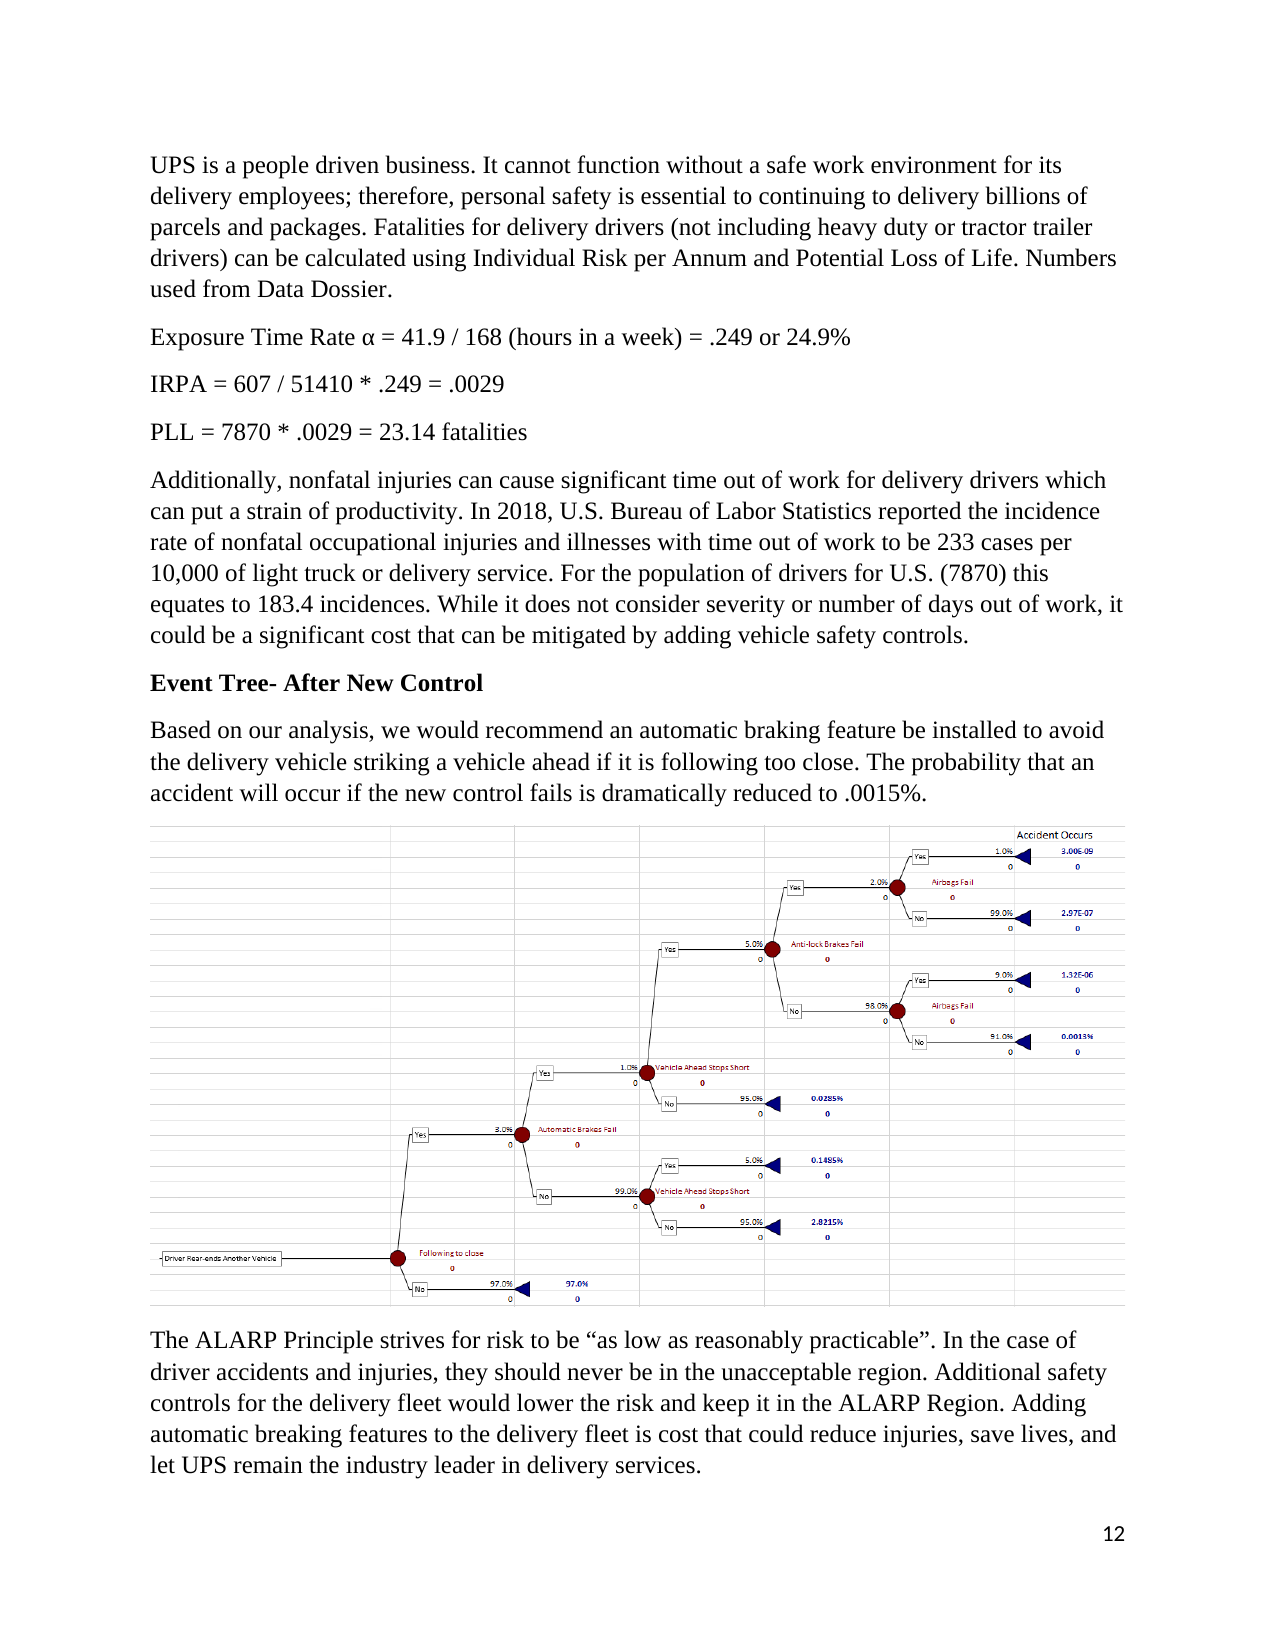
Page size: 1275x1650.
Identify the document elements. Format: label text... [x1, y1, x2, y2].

picture [150, 825, 1125, 1307]
text Event Tree- After New Control [150, 668, 1125, 697]
text UPS is a people driven business. It cannot function without a safe work environment for its delivery employees; therefore, personal safety is essential to continuing to delivery billions of parcels and packages. Fatalities for delivery drivers (not including heavy duty or tractor trailer drivers) can be calculated using Individual Risk per Annum and Potential Loss of Life. Numbers used from Data Dossier. [150, 150, 1125, 303]
text IRPA = 607 / 51410 * .249 = .0029 [150, 369, 1125, 398]
text PLL = 7870 * .0029 = 23.14 fatalities [150, 417, 1125, 446]
text The ALARP Principle strives for risk to be “as low as reasonably practicable”. In the case of driver accidents and injuries, they should never be in the unacceptable region. Additional safety controls for the delivery fleet would lower the risk and keep it in the ALARP Region. Adding automatic breaking features to the delivery fleet is cost that could reduce injuries, save lives, and let UPS remain the industry leader in delivery services. [150, 1326, 1125, 1478]
text Based on our analysis, we would recommend an automatic braking feature be installed to avoid the delivery vehicle striking a vehicle ahead if it is following too close. The probability that an accident will occur if the new control fails is dramatically reduced to .0015%. [150, 716, 1125, 806]
text Exposure Time Rate α = 41.9 / 168 (hours in a week) = .249 or 24.9% [150, 322, 1125, 351]
text Additionally, nonfatal injuries can cause significant time out of work for delivery drivers which can put a strain of productivity. In 2018, U.S. Bureau of Labor Statistics reported the incidence rate of nonfatal occupational injuries and illnesses with time out of work to be 233 cases per 10,000 of light truck or delivery service. For the population of drivers for U.S. (7870) this equates to 183.4 incidences. While it does not consider severity or number of days out of work, it could be a significant cost that can be mitigated by adding vehicle safety controls. [150, 465, 1125, 649]
